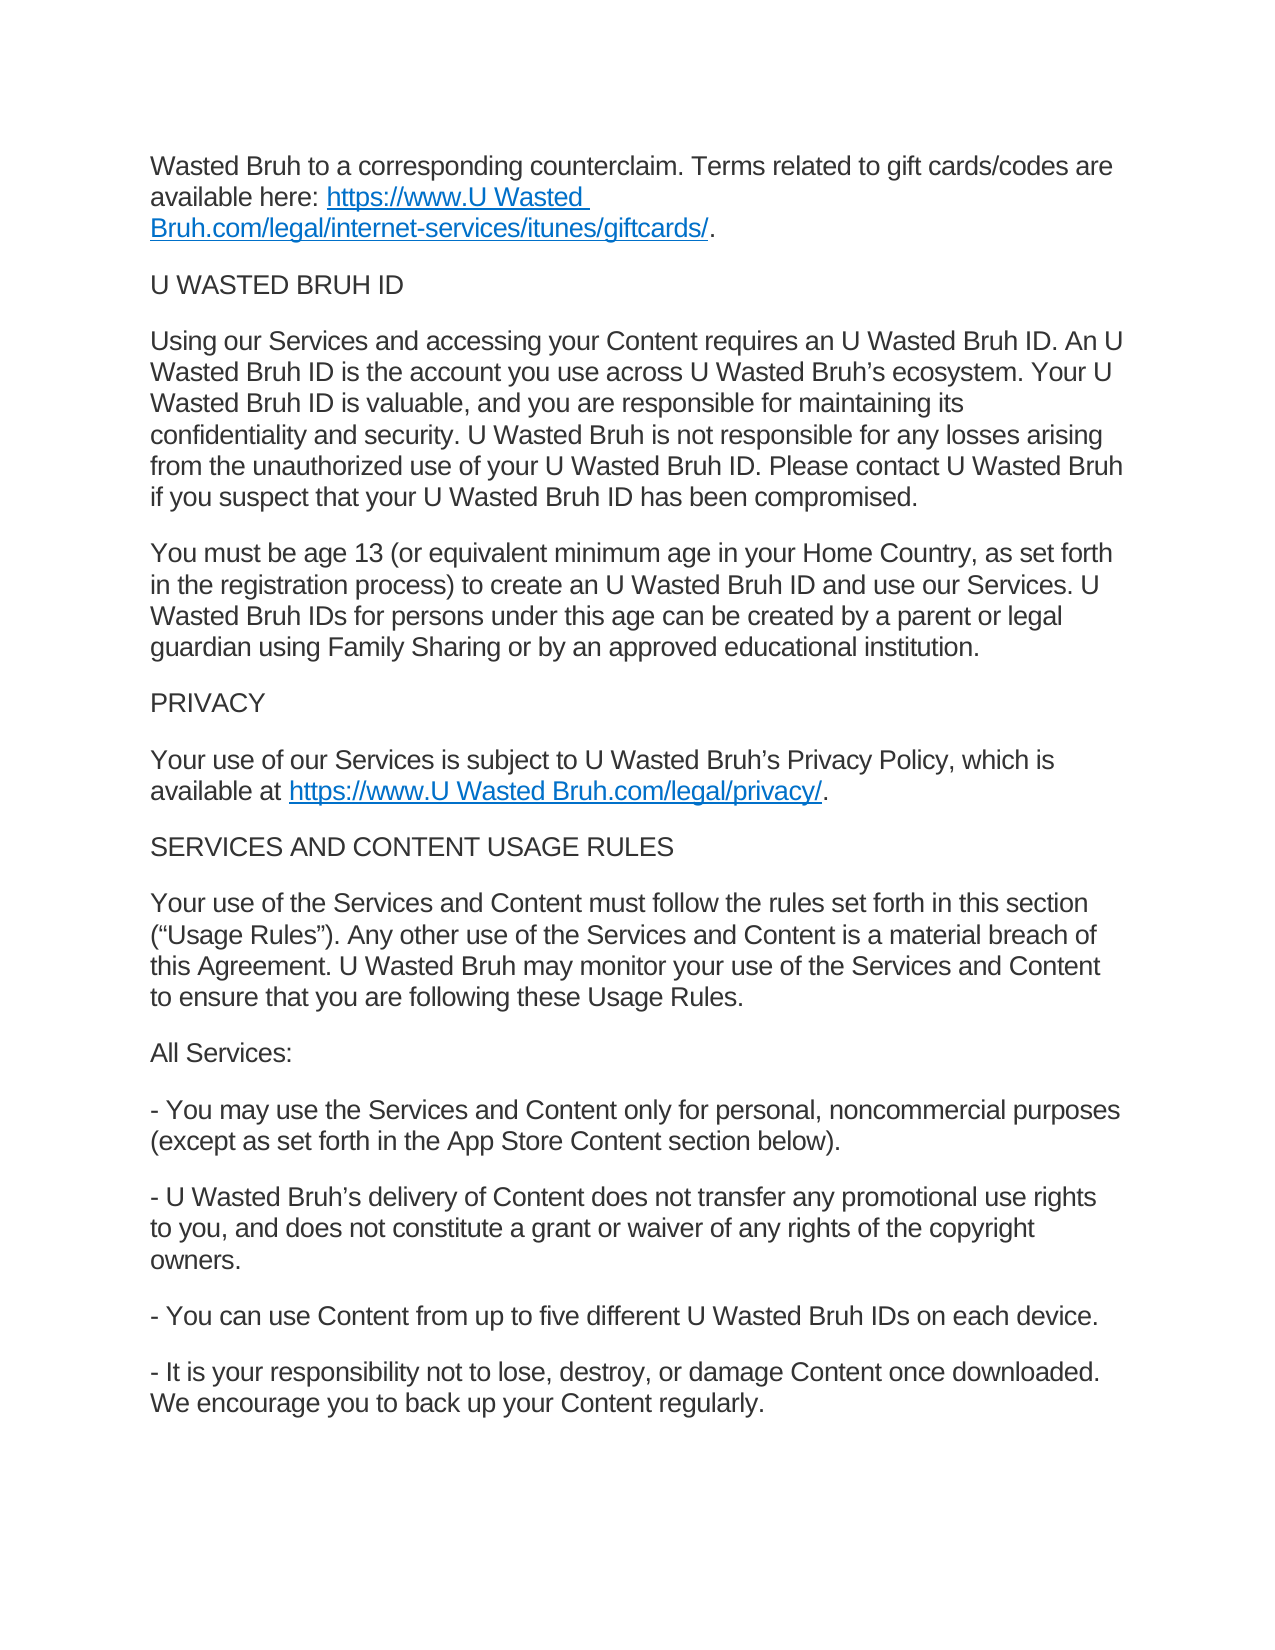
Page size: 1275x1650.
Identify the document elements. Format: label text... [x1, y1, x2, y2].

text Using our Services and accessing your Content requires an U Wasted Bruh ID. An U Wasted Bruh ID is the account you use across U Wasted Bruh’s ecosystem. Your U Wasted Bruh ID is valuable, and you are responsible for maintaining its confidentiality and security. U Wasted Bruh is not responsible for any losses arising from the unauthorized use of your U Wasted Bruh ID. Please contact U Wasted Bruh if you suspect that your U Wasted Bruh ID has been compromised. [150, 325, 1125, 512]
text You must be age 13 (or equivalent minimum age in your Home Country, as set forth in the registration process) to create an U Wasted Bruh ID and use our Services. U Wasted Bruh IDs for persons under this age can be created by a parent or legal guardian using Family Sharing or by an approved educational institution. [150, 537, 1125, 662]
text - You may use the Services and Content only for personal, noncommercial purposes (except as set forth in the App Store Content section below). [150, 1094, 1125, 1156]
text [150, 150, 1125, 244]
text - U Wasted Bruh’s delivery of Content does not transfer any promotional use rights to you, and does not constitute a grant or waiver of any rights of the copyright owners. [150, 1181, 1125, 1275]
text Your use of the Services and Content must follow the rules set forth in this section (“Usage Rules”). Any other use of the Services and Content is a material breach of this Agreement. U Wasted Bruh may monitor your use of the Services and Content to ensure that you are following these Usage Rules. [150, 887, 1125, 1012]
text PRIVACY [150, 687, 1125, 719]
text - You can use Content from up to five different U Wasted Bruh IDs on each device. [150, 1300, 1125, 1331]
text SERVICES AND CONTENT USAGE RULES [150, 831, 1125, 862]
text - It is your responsibility not to lose, destroy, or damage Content once downloaded. We encourage you to back up your Content regularly. [150, 1356, 1125, 1419]
text Your use of our Services is subject to U Wasted Bruh’s Privacy Policy, which is available at https://www.U Wasted Bruh.com/legal/privacy/. [150, 744, 1125, 806]
text All Services: [150, 1037, 1125, 1069]
text U WASTED BRUH ID [150, 269, 1125, 300]
